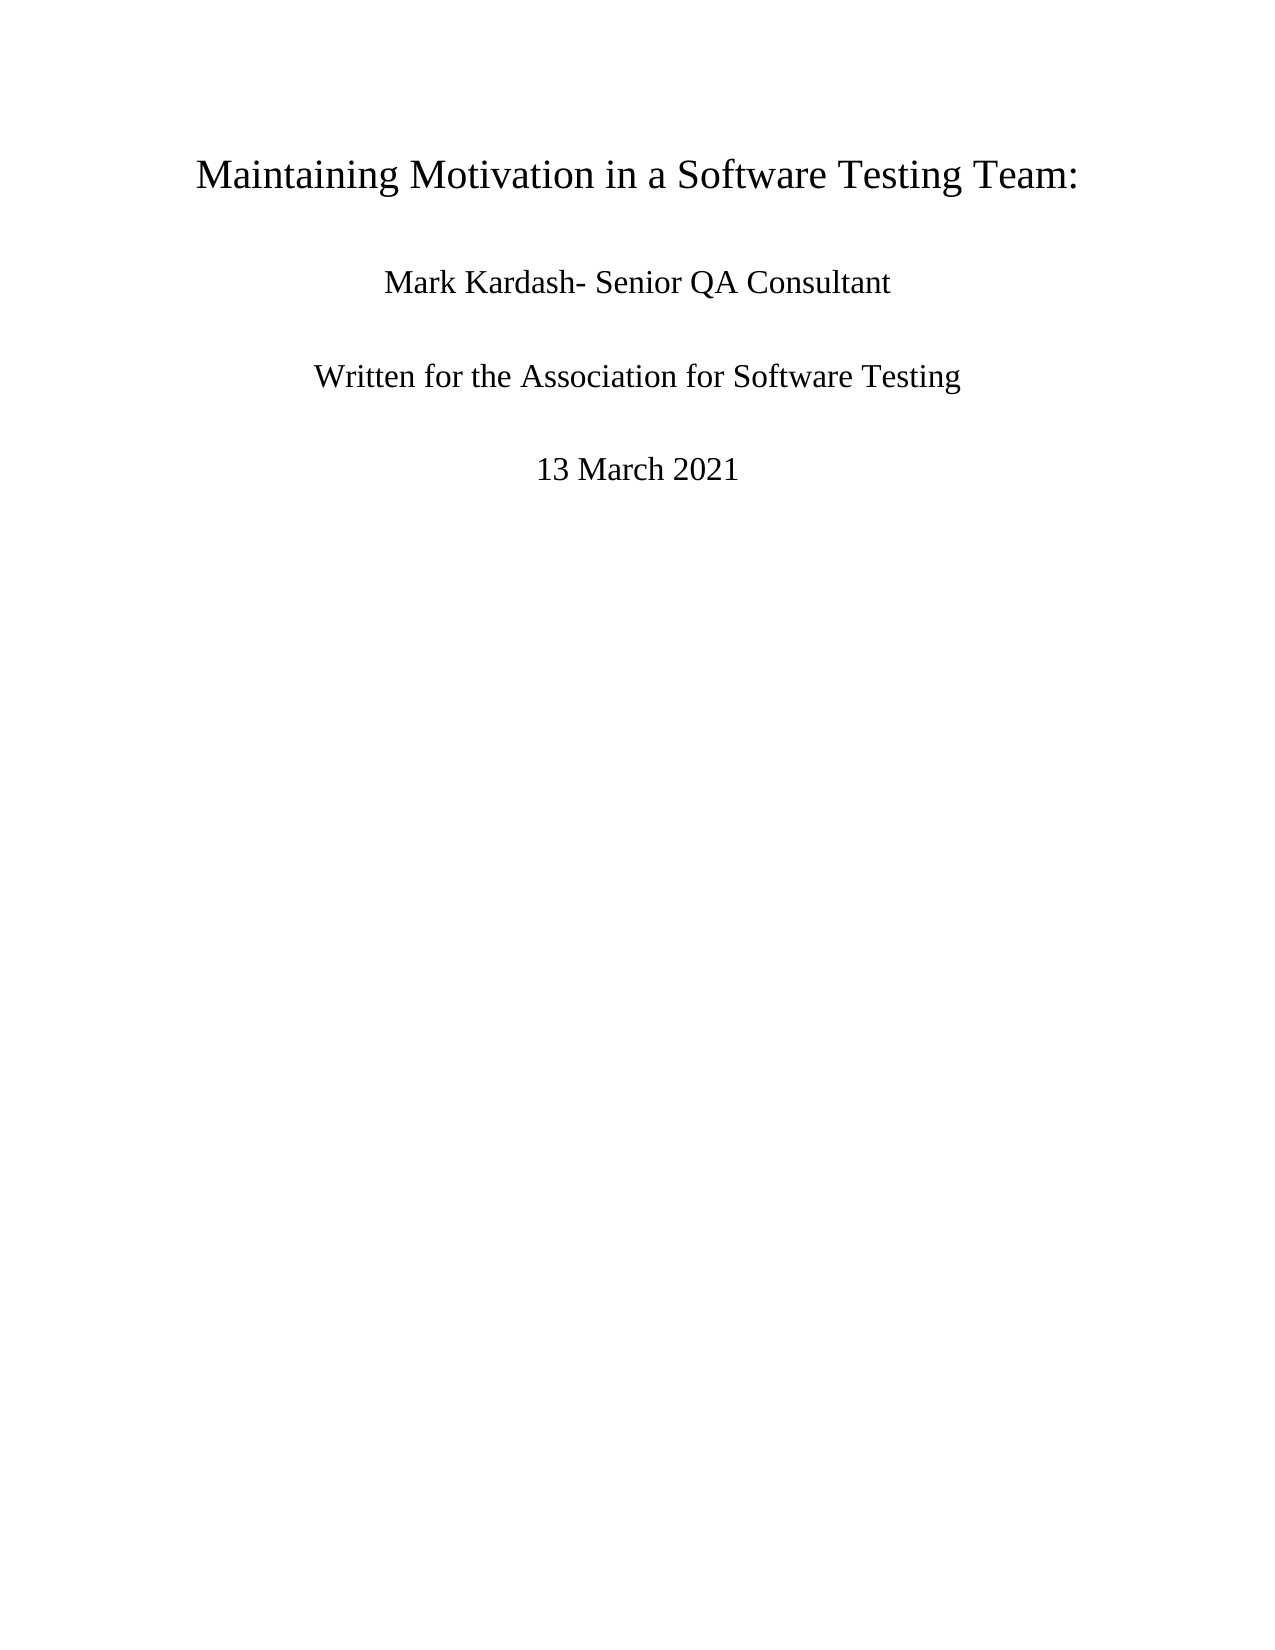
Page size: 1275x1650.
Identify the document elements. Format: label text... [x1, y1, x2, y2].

text Mark Kardash- Senior QA Consultant [150, 262, 1125, 301]
text Maintaining Motivation in a Software Testing Team: [150, 150, 1125, 198]
text Written for the Association for Software Testing [150, 356, 1125, 394]
text 13 March 2021 [150, 449, 1125, 487]
